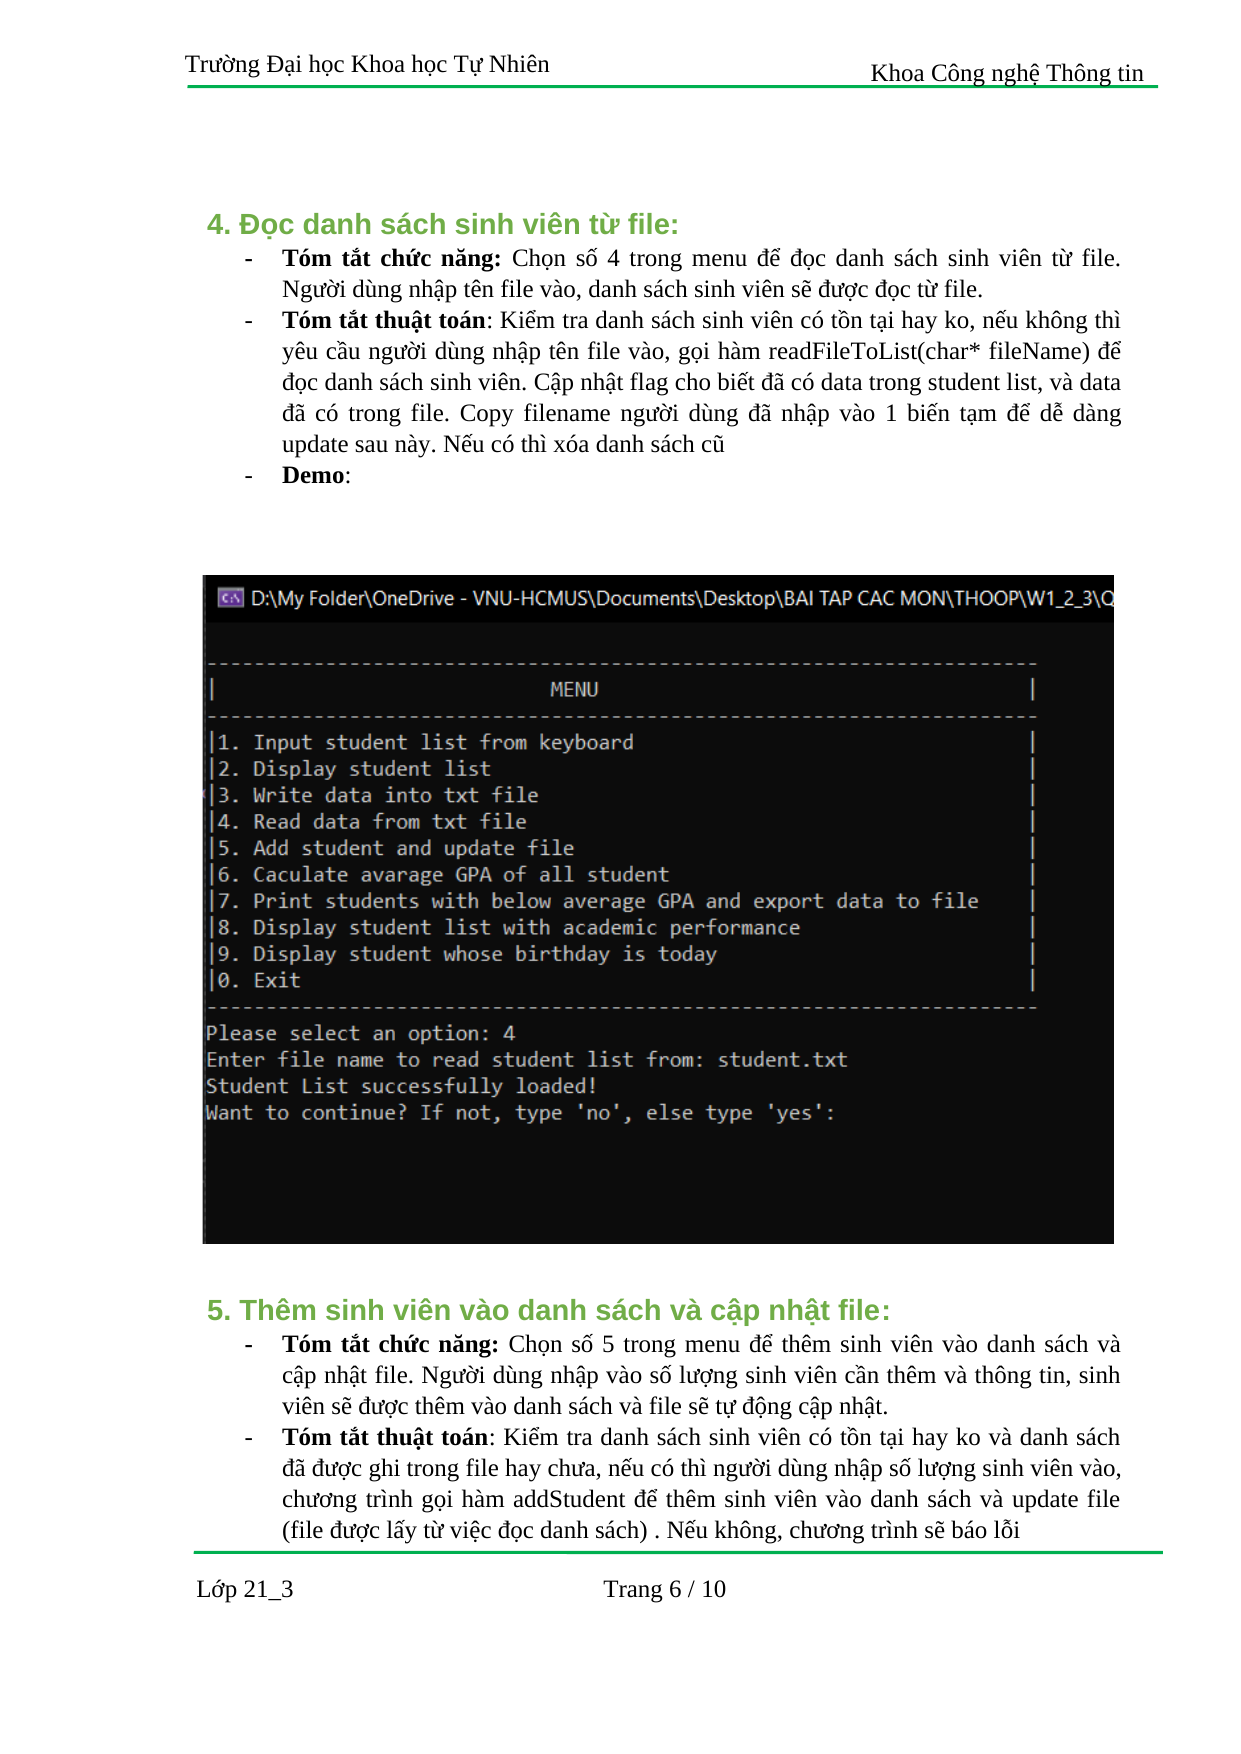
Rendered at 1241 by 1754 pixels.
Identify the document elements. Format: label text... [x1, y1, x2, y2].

list Tóm tắt thuật toán: Kiểm tra danh sách sinh viên có tồn tại hay ko, nếu không thì yêu cầu người dùng nhập tên file vào, gọi hàm readFileToList(char* fileName) để đọc danh sách sinh viên. Cập nhật flag cho biết đã có data trong student list, và data đã có trong file. Copy filename người dùng đã nhập vào 1 biến tạm để dễ dàng update sau này. Nếu có thì xóa danh sách cũ [244, 305, 1122, 458]
text 4. Đọc danh sách sinh viên từ file: [207, 207, 1122, 240]
list Tóm tắt thuật toán: Kiểm tra danh sách sinh viên có tồn tại hay ko và danh sách đã được ghi trong file hay chưa, nếu có thì người dùng nhập số lượng sinh viên vào, chương trình gọi hàm addStudent để thêm sinh viên vào danh sách và update file (file được lấy từ việc đọc danh sách) . Nếu không, chương trình sẽ báo lỗi [244, 1422, 1122, 1544]
list Demo: [244, 460, 1122, 489]
picture [202, 575, 1115, 1244]
list Tóm tắt chức năng: Chọn số 4 trong menu để đọc danh sách sinh viên từ file. Người dùng nhập tên file vào, danh sách sinh viên sẽ được đọc từ file. [244, 243, 1122, 303]
list Tóm tắt chức năng: Chọn số 5 trong menu để thêm sinh viên vào danh sách và cập nhật file. Người dùng nhập vào số lượng sinh viên cần thêm và thông tin, sinh viên sẽ được thêm vào danh sách và file sẽ tự động cập nhật. [244, 1329, 1122, 1420]
